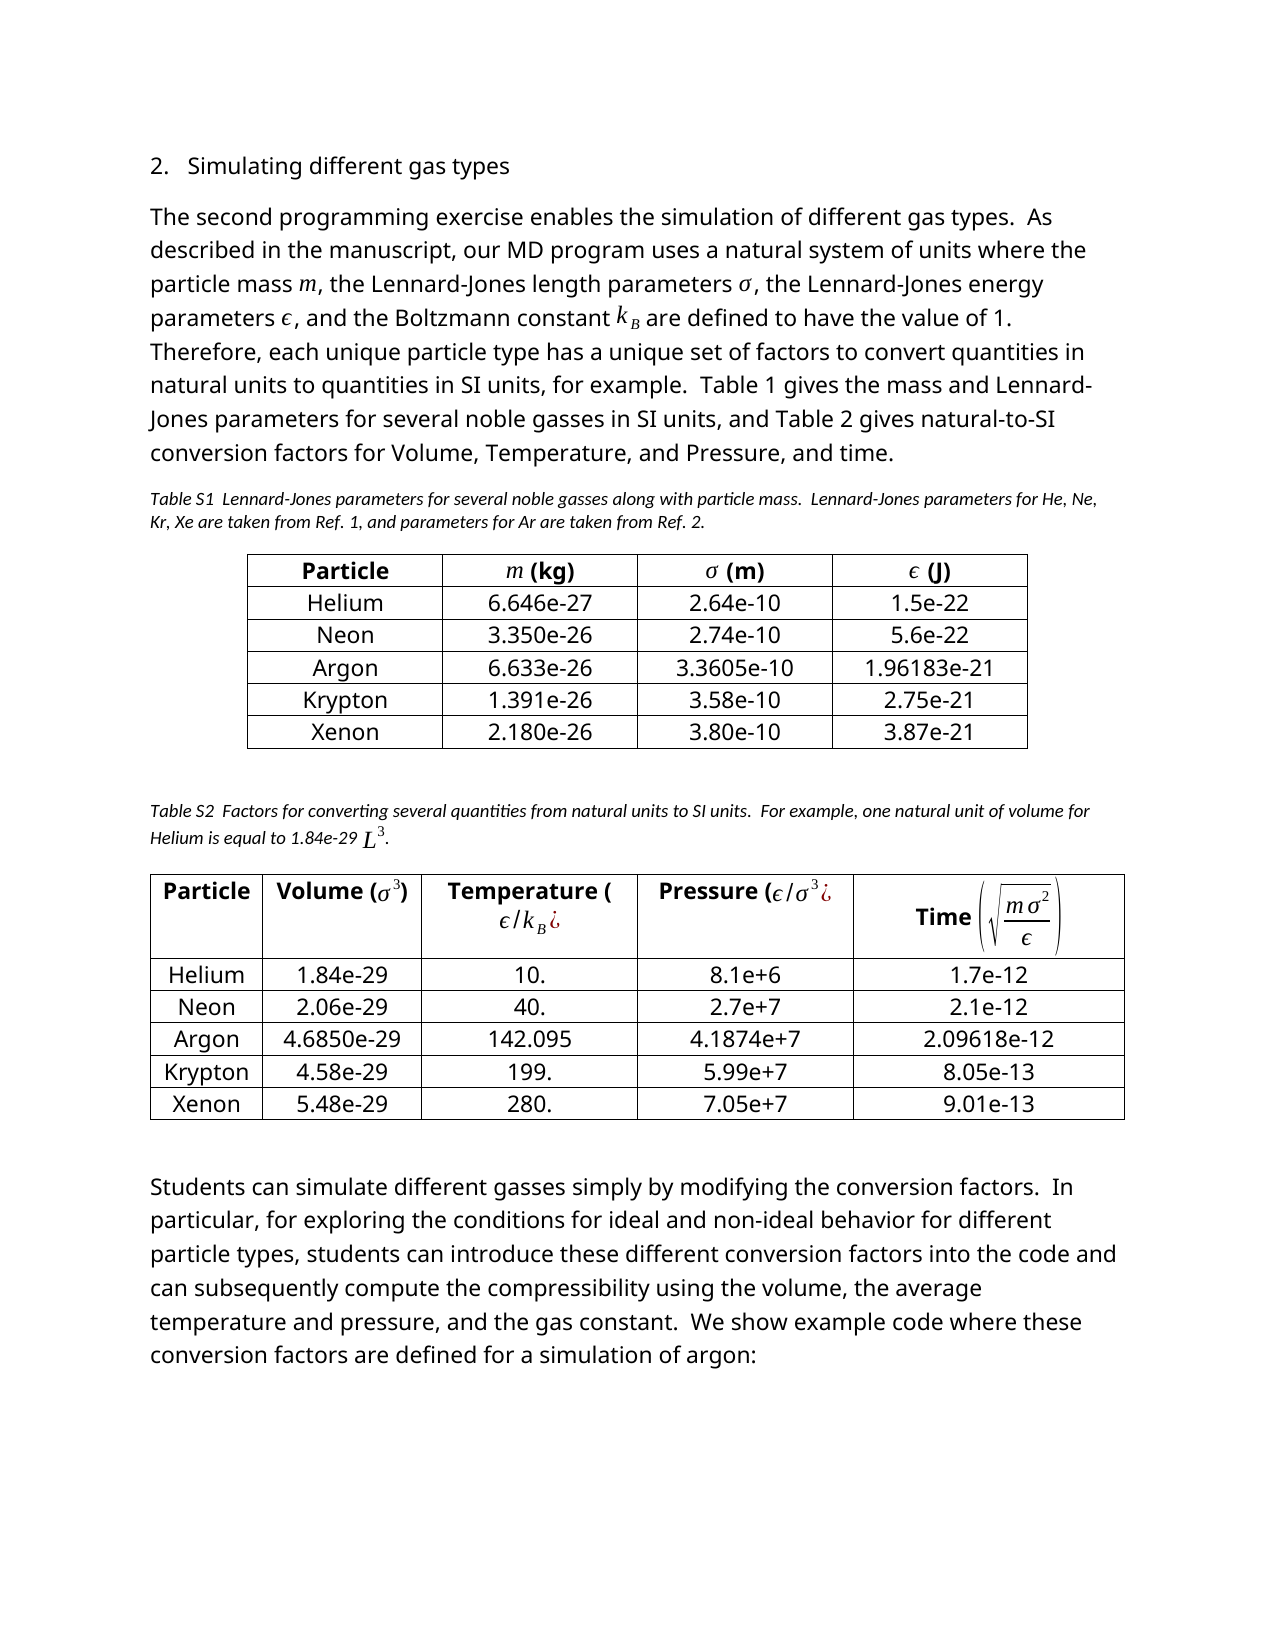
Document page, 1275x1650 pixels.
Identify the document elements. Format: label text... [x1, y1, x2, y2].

table_cell 1.5e-22 [833, 587, 1027, 618]
table_cell 5.99e+7 [638, 1056, 853, 1087]
table_cell 10. [422, 959, 637, 990]
table_cell 7.05e+7 [638, 1088, 853, 1119]
table_cell 280. [422, 1088, 637, 1119]
text The second programming exercise enables the simulation of different gas types. As described in the manuscript, our MD program uses a natural system of units where the particle mass , the Lennard-Jones length parameters , the Lennard-Jones energy parameters , and the Boltzmann constant are defined to have the value of 1. Therefore, each unique particle type has a unique set of factors to convert quantities in natural units to quantities in SI units, for example. Table 1 gives the mass and Lennard-Jones parameters for several noble gasses in SI units, and Table 2 gives natural-to-SI conversion factors for Volume, Temperature, and Pressure, and time. [150, 200, 1125, 468]
table_cell 2.75e-21 [833, 684, 1027, 715]
table_cell 2.09618e-12 [854, 1023, 1124, 1054]
table_cell 2.7e+7 [638, 991, 853, 1022]
table_header (J) [833, 555, 1027, 586]
table_header Particle [151, 875, 262, 958]
table_cell Argon [151, 1023, 262, 1054]
table_header Pressure ( [638, 875, 853, 958]
text Table S2 Factors for converting several quantities from natural units to SI units. For example, one natural unit of volume for Helium is equal to 1.84e-29 . [150, 799, 1125, 853]
table_cell 1.7e-12 [854, 959, 1124, 990]
table_cell 6.646e-27 [443, 587, 637, 618]
text Table S1 Lennard-Jones parameters for several noble gasses along with particle mass. Lennard-Jones parameters for He, Ne, Kr, Xe are taken from Ref. 1, and parameters for Ar are taken from Ref. 2. [150, 487, 1125, 533]
table_cell 199. [422, 1056, 637, 1087]
table_cell Xenon [151, 1088, 262, 1119]
table_cell 2.06e-29 [263, 991, 421, 1022]
list Simulating different gas types [150, 150, 1125, 181]
table_cell 142.095 [422, 1023, 637, 1054]
table_cell Neon [248, 620, 442, 651]
table_cell 5.6e-22 [833, 620, 1027, 651]
table_cell Xenon [248, 716, 442, 748]
table_cell 1.391e-26 [443, 684, 637, 715]
table_header Time [854, 875, 1124, 958]
table_header Particle [248, 555, 442, 586]
table_cell 2.64e-10 [638, 587, 832, 618]
table_cell 4.6850e-29 [263, 1023, 421, 1054]
table_header Temperature ( [422, 875, 637, 958]
table_cell 3.350e-26 [443, 620, 637, 651]
table_cell 4.1874e+7 [638, 1023, 853, 1054]
table_header Volume () [263, 875, 421, 958]
table_cell 2.180e-26 [443, 716, 637, 748]
table_cell 3.58e-10 [638, 684, 832, 715]
table_cell 8.05e-13 [854, 1056, 1124, 1087]
table_cell 1.96183e-21 [833, 652, 1027, 683]
table_cell Neon [151, 991, 262, 1022]
table_cell 9.01e-13 [854, 1088, 1124, 1119]
table_cell 2.74e-10 [638, 620, 832, 651]
table_cell 40. [422, 991, 637, 1022]
table_cell 8.1e+6 [638, 959, 853, 990]
table_cell 3.3605e-10 [638, 652, 832, 683]
table_cell 4.58e-29 [263, 1056, 421, 1087]
table_cell Krypton [248, 684, 442, 715]
table_cell 5.48e-29 [263, 1088, 421, 1119]
table_cell 2.1e-12 [854, 991, 1124, 1022]
table_header (m) [638, 555, 832, 586]
table_cell 3.80e-10 [638, 716, 832, 748]
table_cell 3.87e-21 [833, 716, 1027, 748]
table_cell Helium [248, 587, 442, 618]
table_header (kg) [443, 555, 637, 586]
table_cell Argon [248, 652, 442, 683]
text Students can simulate different gasses simply by modifying the conversion factors. In particular, for exploring the conditions for ideal and non-ideal behavior for different particle types, students can introduce these different conversion factors into the code and can subsequently compute the compressibility using the volume, the average temperature and pressure, and the gas constant. We show example code where these conversion factors are defined for a simulation of argon: [150, 1171, 1125, 1371]
table_cell Helium [151, 959, 262, 990]
table_cell 6.633e-26 [443, 652, 637, 683]
table_cell 1.84e-29 [263, 959, 421, 990]
table_cell Krypton [151, 1056, 262, 1087]
